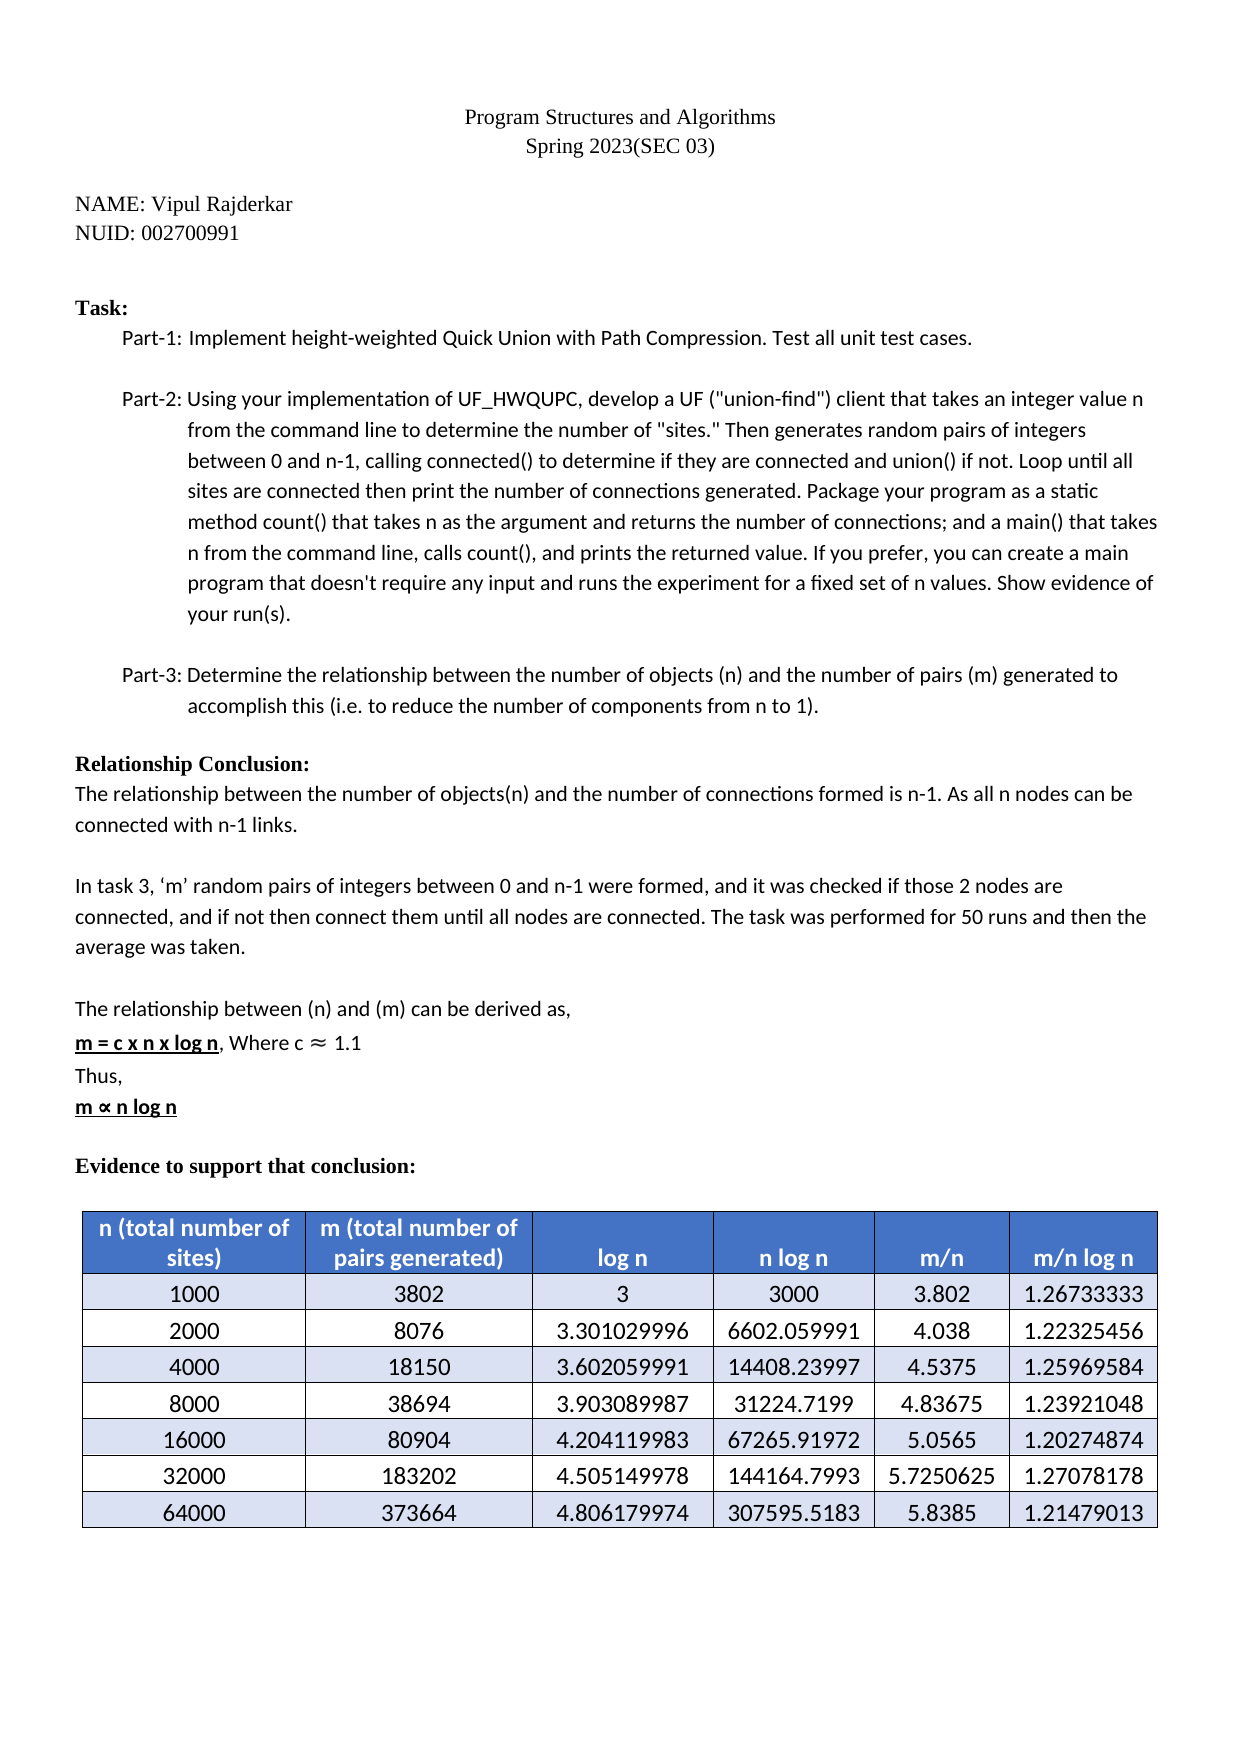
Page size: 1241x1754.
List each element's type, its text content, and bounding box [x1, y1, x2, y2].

text NUID: 002700991 [75, 220, 1165, 245]
table_cell 1.23921048 [1010, 1383, 1157, 1418]
table_cell 3.602059991 [533, 1347, 713, 1382]
table_cell 4.204119983 [533, 1419, 713, 1454]
table_cell 1000 [83, 1274, 305, 1309]
table_cell 1.20274874 [1010, 1419, 1157, 1454]
table_cell 4.5375 [875, 1347, 1009, 1382]
table_cell 4.83675 [875, 1383, 1009, 1418]
table_cell 2000 [83, 1310, 305, 1346]
table_cell 6602.059991 [714, 1310, 874, 1346]
table_header m/n [875, 1212, 1009, 1273]
table_cell 67265.91972 [714, 1419, 874, 1454]
text Part-3: Determine the relationship between the number of objects (n) and the number of pairs (m) generated to accomplish this (i.e. to reduce the number of components from n to 1). [122, 661, 1165, 718]
text Part-2: Using your implementation of UF_HWQUPC, develop a UF ("union-find") client that takes an integer value n from the command line to determine the number of "sites." Then generates random pairs of integers between 0 and n-1, calling connected() to determine if they are connected and union() if not. Loop until all sites are connected then print the number of connections generated. Package your program as a static method count() that takes n as the argument and returns the number of connections; and a main() that takes n from the command line, calls count(), and prints the returned value. If you prefer, you can create a main program that doesn't require any input and runs the experiment for a fixed set of n values. Show evidence of your run(s). [122, 386, 1165, 627]
table_cell 32000 [83, 1456, 305, 1491]
table_cell 8000 [83, 1383, 305, 1418]
table_cell 64000 [83, 1492, 305, 1527]
table_cell 14408.23997 [714, 1347, 874, 1382]
table_cell 1.25969584 [1010, 1347, 1157, 1382]
table_cell 3.301029996 [533, 1310, 713, 1346]
table_cell 5.8385 [875, 1492, 1009, 1527]
table_cell 373664 [306, 1492, 532, 1527]
text Evidence to support that conclusion: [75, 1153, 1165, 1178]
table_cell 1.21479013 [1010, 1492, 1157, 1527]
table_header m (total number of pairs generated) [306, 1212, 532, 1273]
table_cell 8076 [306, 1310, 532, 1346]
table_cell 1.27078178 [1010, 1456, 1157, 1491]
text Part-1: Implement height-weighted Quick Union with Path Compression. Test all unit test cases. [122, 324, 1165, 351]
table_cell 1.22325456 [1010, 1310, 1157, 1346]
text Relationship Conclusion: [75, 751, 1165, 777]
table_header m/n log n [1010, 1212, 1157, 1273]
text Spring 2023(SEC 03) [75, 133, 1165, 158]
table_cell 38694 [306, 1383, 532, 1418]
table_cell 4.505149978 [533, 1456, 713, 1491]
text Program Structures and Algorithms [19, 104, 1165, 129]
text Thus, m ∝ n log n [75, 1062, 1165, 1120]
table_cell 183202 [306, 1456, 532, 1491]
table_header n (total number of sites) [83, 1212, 305, 1273]
table_cell 4000 [83, 1347, 305, 1382]
table_cell 3000 [714, 1274, 874, 1309]
text In task 3, ‘m’ random pairs of integers between 0 and n-1 were formed, and it was checked if those 2 nodes are connected, and if not then connect them until all nodes are connected. The task was performed for 50 runs and then the average was taken. The relationship between (n) and (m) can be derived as, m = c x n x log n, Where c ≈ 1.1 [75, 872, 1165, 1057]
table_cell 16000 [83, 1419, 305, 1454]
text The relationship between the number of objects(n) and the number of connections formed is n-1. As all n nodes can be connected with n-1 links. [75, 780, 1165, 838]
table_cell 307595.5183 [714, 1492, 874, 1527]
table_cell 5.7250625 [875, 1456, 1009, 1491]
table_cell 3802 [306, 1274, 532, 1309]
table_cell 31224.7199 [714, 1383, 874, 1418]
text NAME: Vipul Rajderkar [75, 191, 1165, 216]
table_cell 18150 [306, 1347, 532, 1382]
table_cell 80904 [306, 1419, 532, 1454]
table_cell 5.0565 [875, 1419, 1009, 1454]
table_cell 1.26733333 [1010, 1274, 1157, 1309]
table_cell 144164.7993 [714, 1456, 874, 1491]
table_cell 3.903089987 [533, 1383, 713, 1418]
table_cell 3 [533, 1274, 713, 1309]
table_header n log n [714, 1212, 874, 1273]
table_cell 3.802 [875, 1274, 1009, 1309]
text Task: [75, 295, 1165, 321]
table_cell 4.806179974 [533, 1492, 713, 1527]
table_cell 4.038 [875, 1310, 1009, 1346]
table_header log n [533, 1212, 713, 1273]
